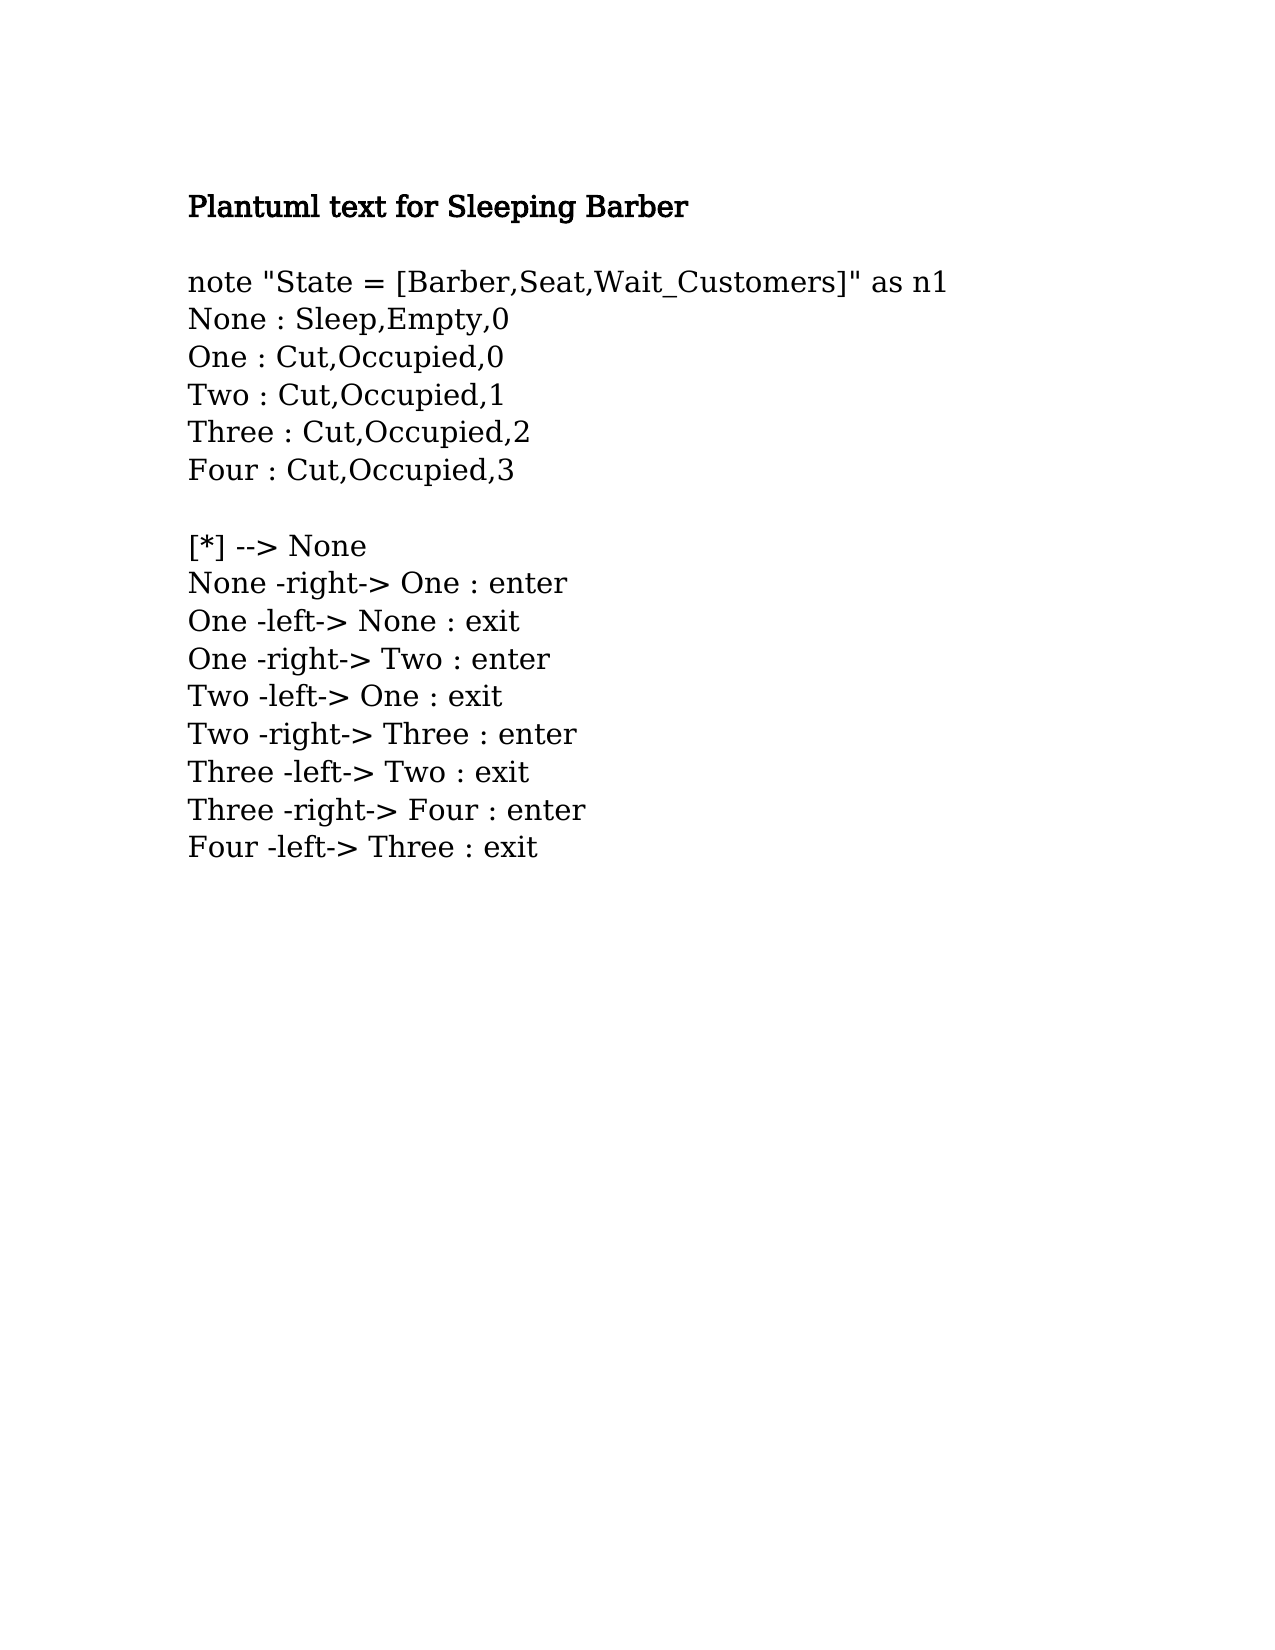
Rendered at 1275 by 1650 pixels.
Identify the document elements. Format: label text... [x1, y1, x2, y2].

list Two -left-> One : exit [187, 678, 1125, 713]
list Four -left-> Three : exit [187, 829, 1125, 864]
list None -right-> One : enter [187, 565, 1125, 600]
list Four : Cut,Occupied,3 [187, 452, 1125, 487]
list One : Cut,Occupied,0 [187, 338, 1125, 373]
list Three -left-> Two : exit [187, 753, 1125, 788]
list [*] --> None [187, 527, 1125, 562]
list Two -right-> Three : enter [187, 716, 1125, 751]
list One -right-> Two : enter [187, 640, 1125, 675]
list note "State = [Barber,Seat,Wait_Customers]" as n1 [187, 263, 1125, 298]
list Two : Cut,Occupied,1 [187, 376, 1125, 411]
list Three -right-> Four : enter [187, 791, 1125, 826]
list Three : Cut,Occupied,2 [187, 414, 1125, 449]
list None : Sleep,Empty,0 [187, 301, 1125, 336]
list One -left-> None : exit [187, 602, 1125, 637]
list Plantuml text for Sleeping Barber [187, 188, 1125, 223]
